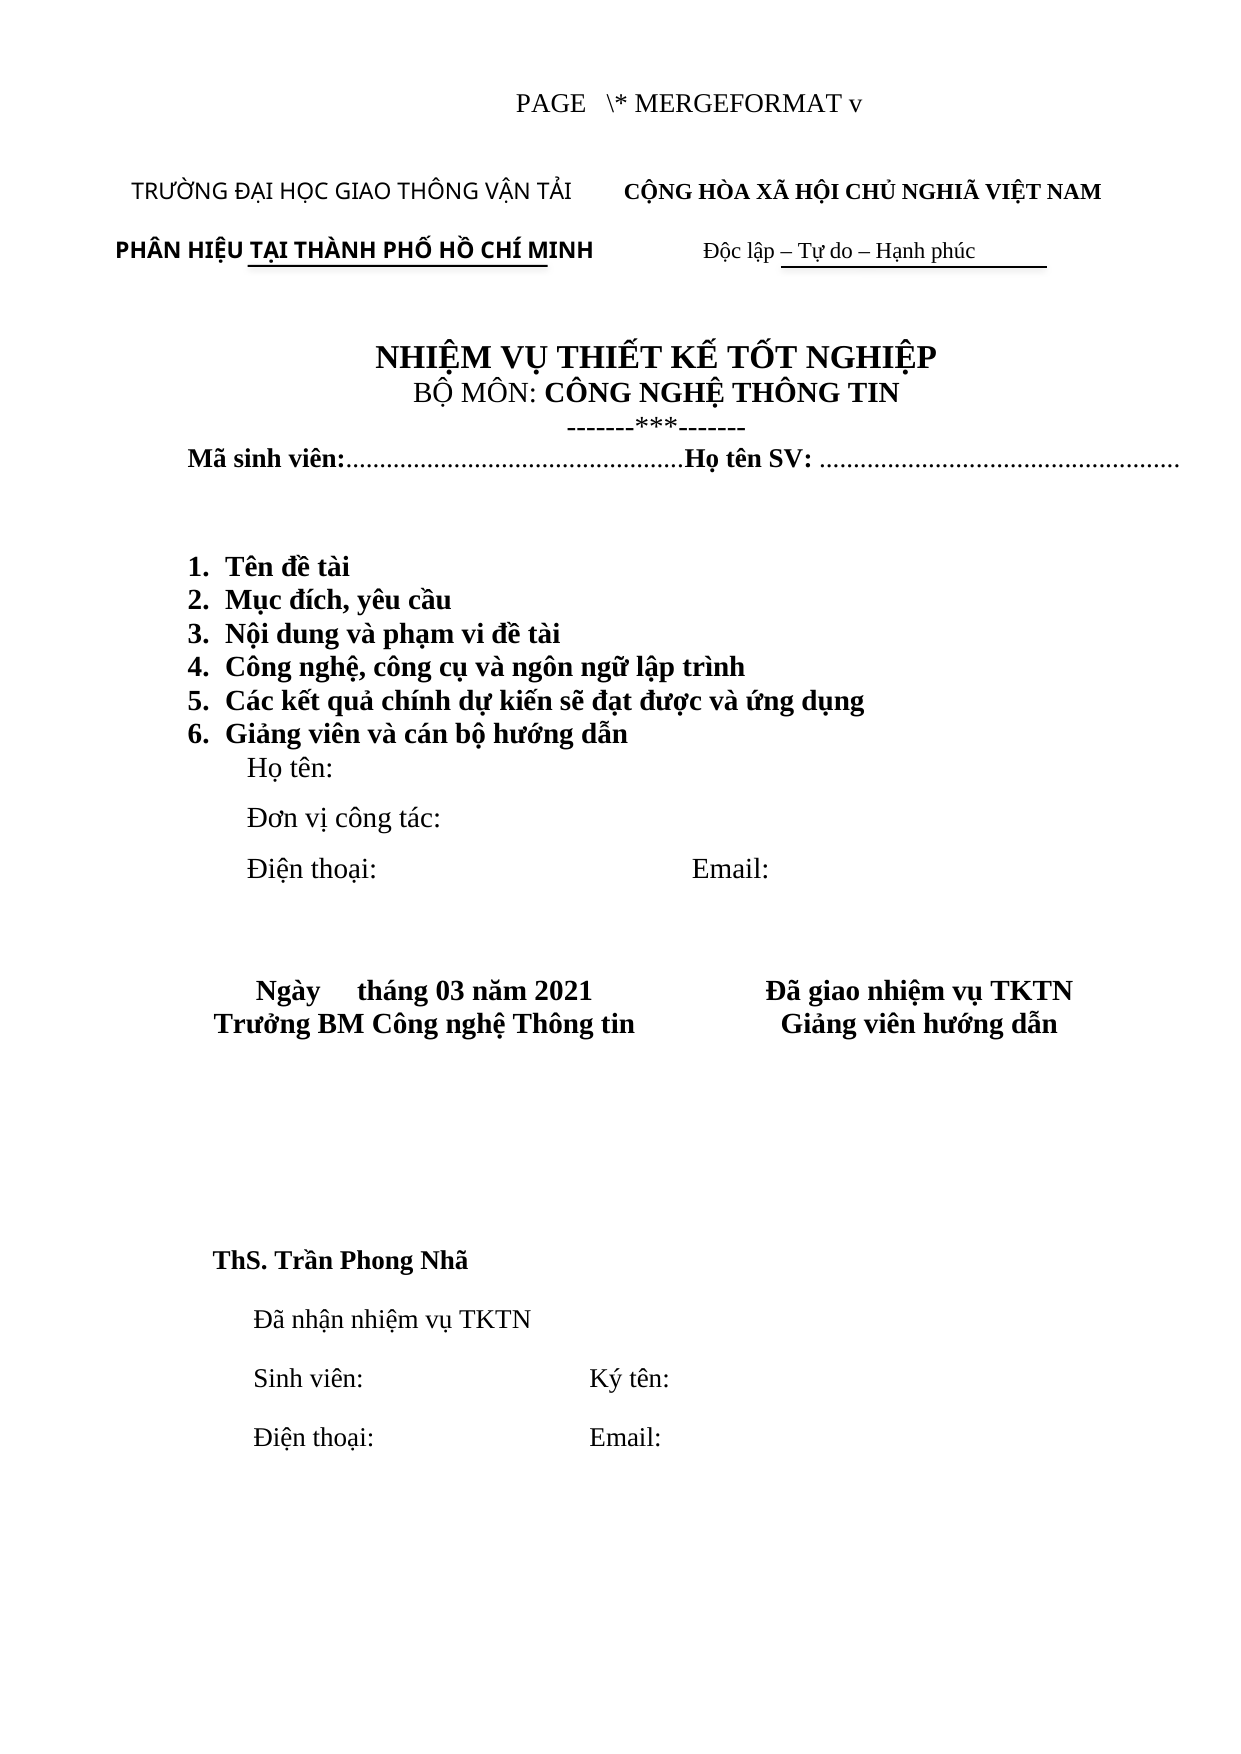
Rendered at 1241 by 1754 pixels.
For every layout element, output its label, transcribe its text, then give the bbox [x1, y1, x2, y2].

list Các kết quả chính dự kiến sẽ đạt được và ứng dụng [187, 683, 1125, 717]
text Mã sinh viên: Họ tên SV: [187, 442, 1125, 474]
list Điện thoại: Email: [187, 851, 1125, 884]
text Điện thoại: Email: [131, 1421, 1162, 1452]
table_header Đã giao nhiệm vụ TKTN Giảng viên hướng dẫn [687, 973, 1151, 1054]
list Tên đề tài [187, 549, 1125, 582]
text TRƯỜNG ĐẠI HỌC GIAO THÔNG VẬN TẢI CỘNG HÒA XÃ HỘI CHỦ NGHIÃ VIỆT NAM [131, 175, 1162, 206]
text Sinh viên: Ký tên: [131, 1362, 1162, 1393]
text BỘ MÔN: CÔNG NGHỆ THÔNG TIN [187, 375, 1125, 409]
text Đã nhận nhiệm vụ TKTN [131, 1303, 1162, 1334]
table_header Ngày tháng 03 năm 2021 Trưởng BM Công nghệ Thông tin [161, 973, 687, 1054]
text NHIỆM VỤ THIẾT KẾ TỐT NGHIỆP [187, 337, 1125, 375]
text -------***------- [187, 409, 1125, 442]
list Giảng viên và cán bộ hướng dẫn [187, 717, 1125, 750]
text PHÂN HIỆU TẠI THÀNH PHỐ HỒ CHÍ MINH Độc lập – Tự do – Hạnh phúc [115, 234, 1125, 265]
list Nội dung và phạm vi đề tài [187, 616, 1125, 649]
list Công nghệ, công cụ và ngôn ngữ lập trình [187, 649, 1125, 683]
list Mục đích, yêu cầu [187, 582, 1125, 616]
list Đơn vị công tác: [187, 801, 1125, 834]
list Họ tên: [187, 750, 1125, 784]
text ThS. Trần Phong Nhã [131, 1244, 1162, 1275]
